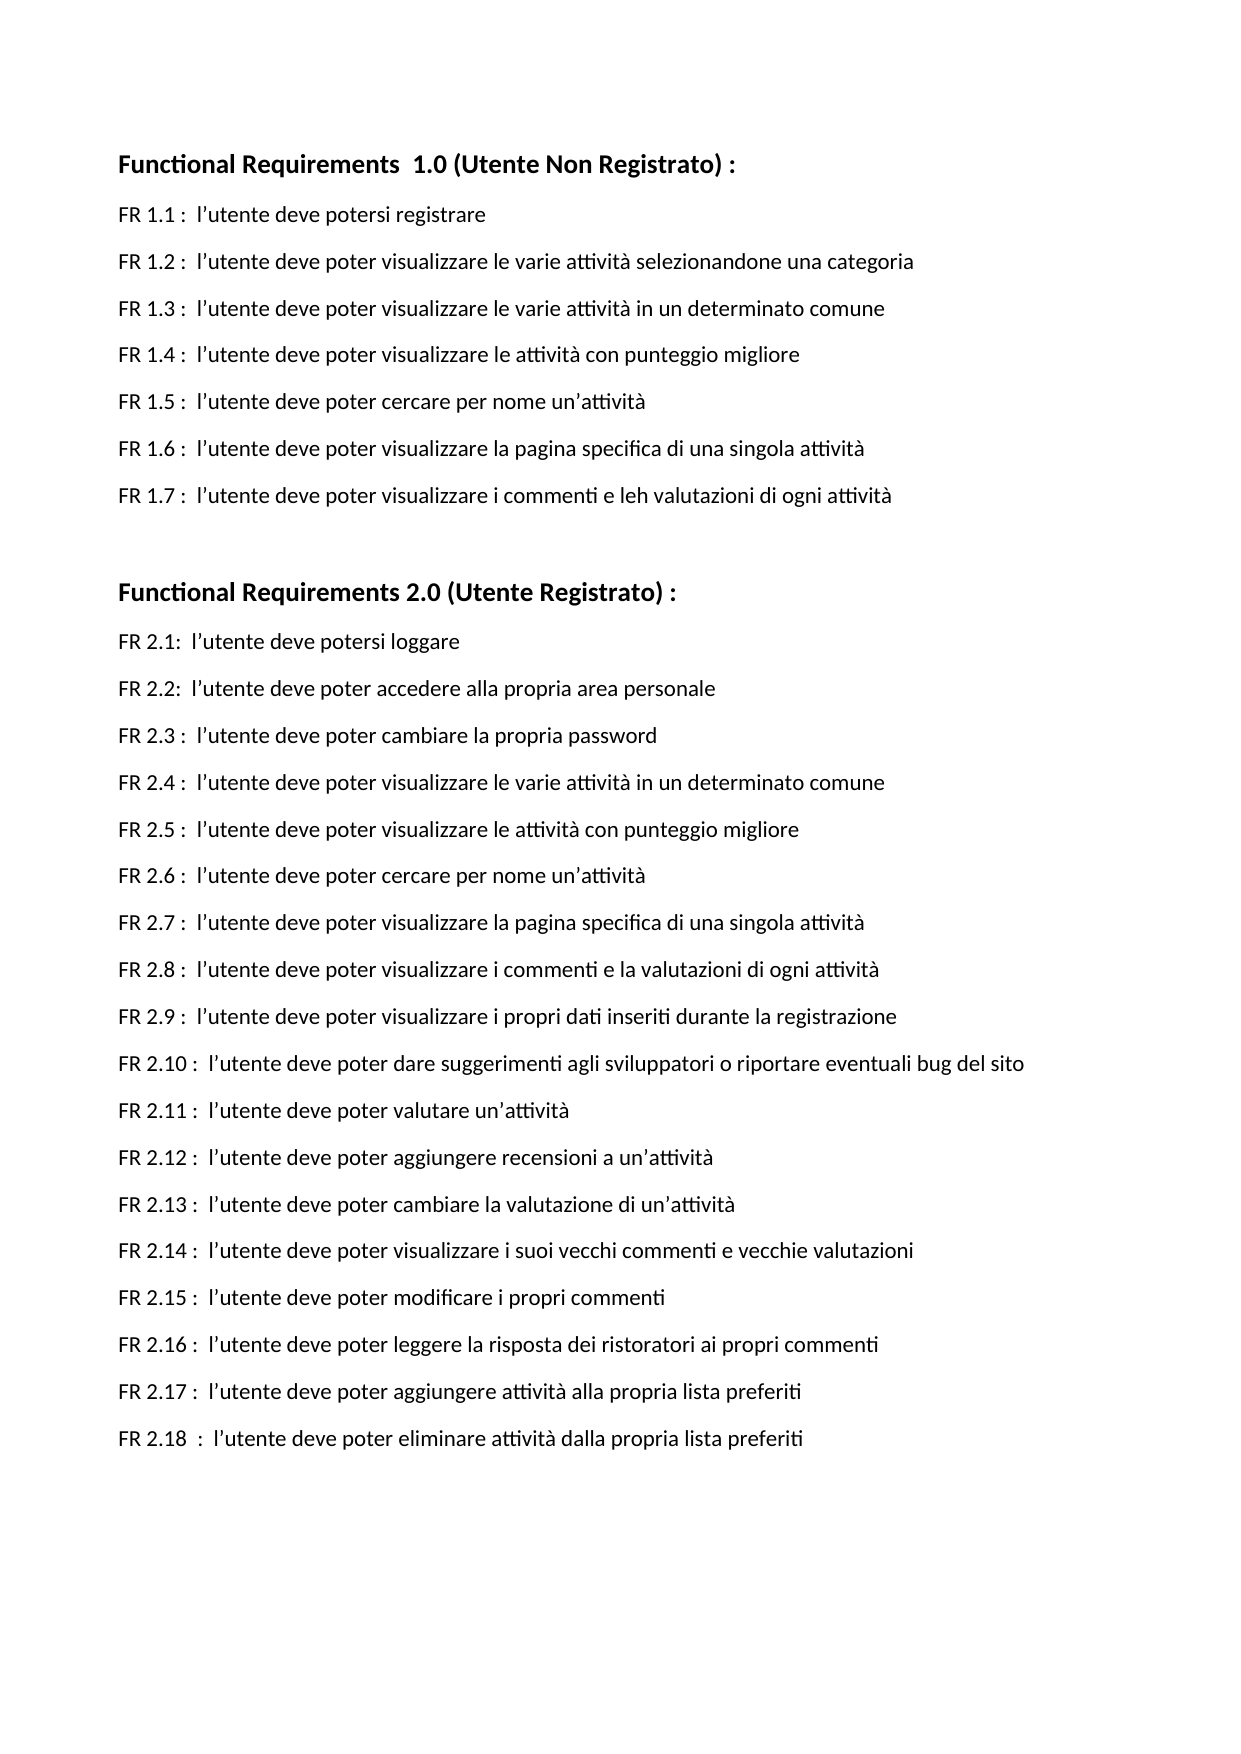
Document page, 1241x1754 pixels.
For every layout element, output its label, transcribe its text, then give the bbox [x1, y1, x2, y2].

text FR 2.18 : l’utente deve poter eliminare attività dalla propria lista preferiti [118, 1424, 1122, 1452]
text FR 1.2 : l’utente deve poter visualizzare le varie attività selezionandone una categoria [118, 247, 1122, 275]
text FR 1.7 : l’utente deve poter visualizzare i commenti e leh valutazioni di ogni attività [118, 481, 1122, 509]
text FR 2.9 : l’utente deve poter visualizzare i propri dati inseriti durante la registrazione [118, 1002, 1122, 1030]
text FR 2.8 : l’utente deve poter visualizzare i commenti e la valutazioni di ogni attività [118, 955, 1122, 983]
text FR 1.4 : l’utente deve poter visualizzare le attività con punteggio migliore [118, 341, 1122, 368]
text FR 1.3 : l’utente deve poter visualizzare le varie attività in un determinato comune [118, 294, 1122, 322]
text FR 2.13 : l’utente deve poter cambiare la valutazione di un’attività [118, 1190, 1122, 1218]
text FR 2.11 : l’utente deve poter valutare un’attività [118, 1096, 1122, 1124]
text FR 2.17 : l’utente deve poter aggiungere attività alla propria lista preferiti [118, 1377, 1122, 1405]
text FR 2.5 : l’utente deve poter visualizzare le attività con punteggio migliore [118, 815, 1122, 843]
text FR 2.4 : l’utente deve poter visualizzare le varie attività in un determinato comune [118, 768, 1122, 796]
text FR 2.3 : l’utente deve poter cambiare la propria password [118, 721, 1122, 749]
text FR 1.6 : l’utente deve poter visualizzare la pagina specifica di una singola attività [118, 434, 1122, 462]
text FR 2.14 : l’utente deve poter visualizzare i suoi vecchi commenti e vecchie valutazioni [118, 1237, 1122, 1264]
text Functional Requirements 1.0 (Utente Non Registrato) : [118, 148, 1122, 181]
text FR 2.12 : l’utente deve poter aggiungere recensioni a un’attività [118, 1143, 1122, 1171]
text FR 2.1: l’utente deve potersi loggare [118, 627, 1122, 655]
text FR 2.6 : l’utente deve poter cercare per nome un’attività [118, 862, 1122, 889]
text FR 1.5 : l’utente deve poter cercare per nome un’attività [118, 387, 1122, 415]
text FR 2.15 : l’utente deve poter modificare i propri commenti [118, 1283, 1122, 1311]
text FR 2.2: l’utente deve poter accedere alla propria area personale [118, 674, 1122, 702]
text FR 2.7 : l’utente deve poter visualizzare la pagina specifica di una singola attività [118, 908, 1122, 936]
text FR 1.1 : l’utente deve potersi registrare [118, 200, 1122, 228]
text FR 2.10 : l’utente deve poter dare suggerimenti agli sviluppatori o riportare eventuali bug del sito [118, 1049, 1122, 1077]
text FR 2.16 : l’utente deve poter leggere la risposta dei ristoratori ai propri commenti [118, 1330, 1122, 1358]
text Functional Requirements 2.0 (Utente Registrato) : [118, 575, 1122, 608]
